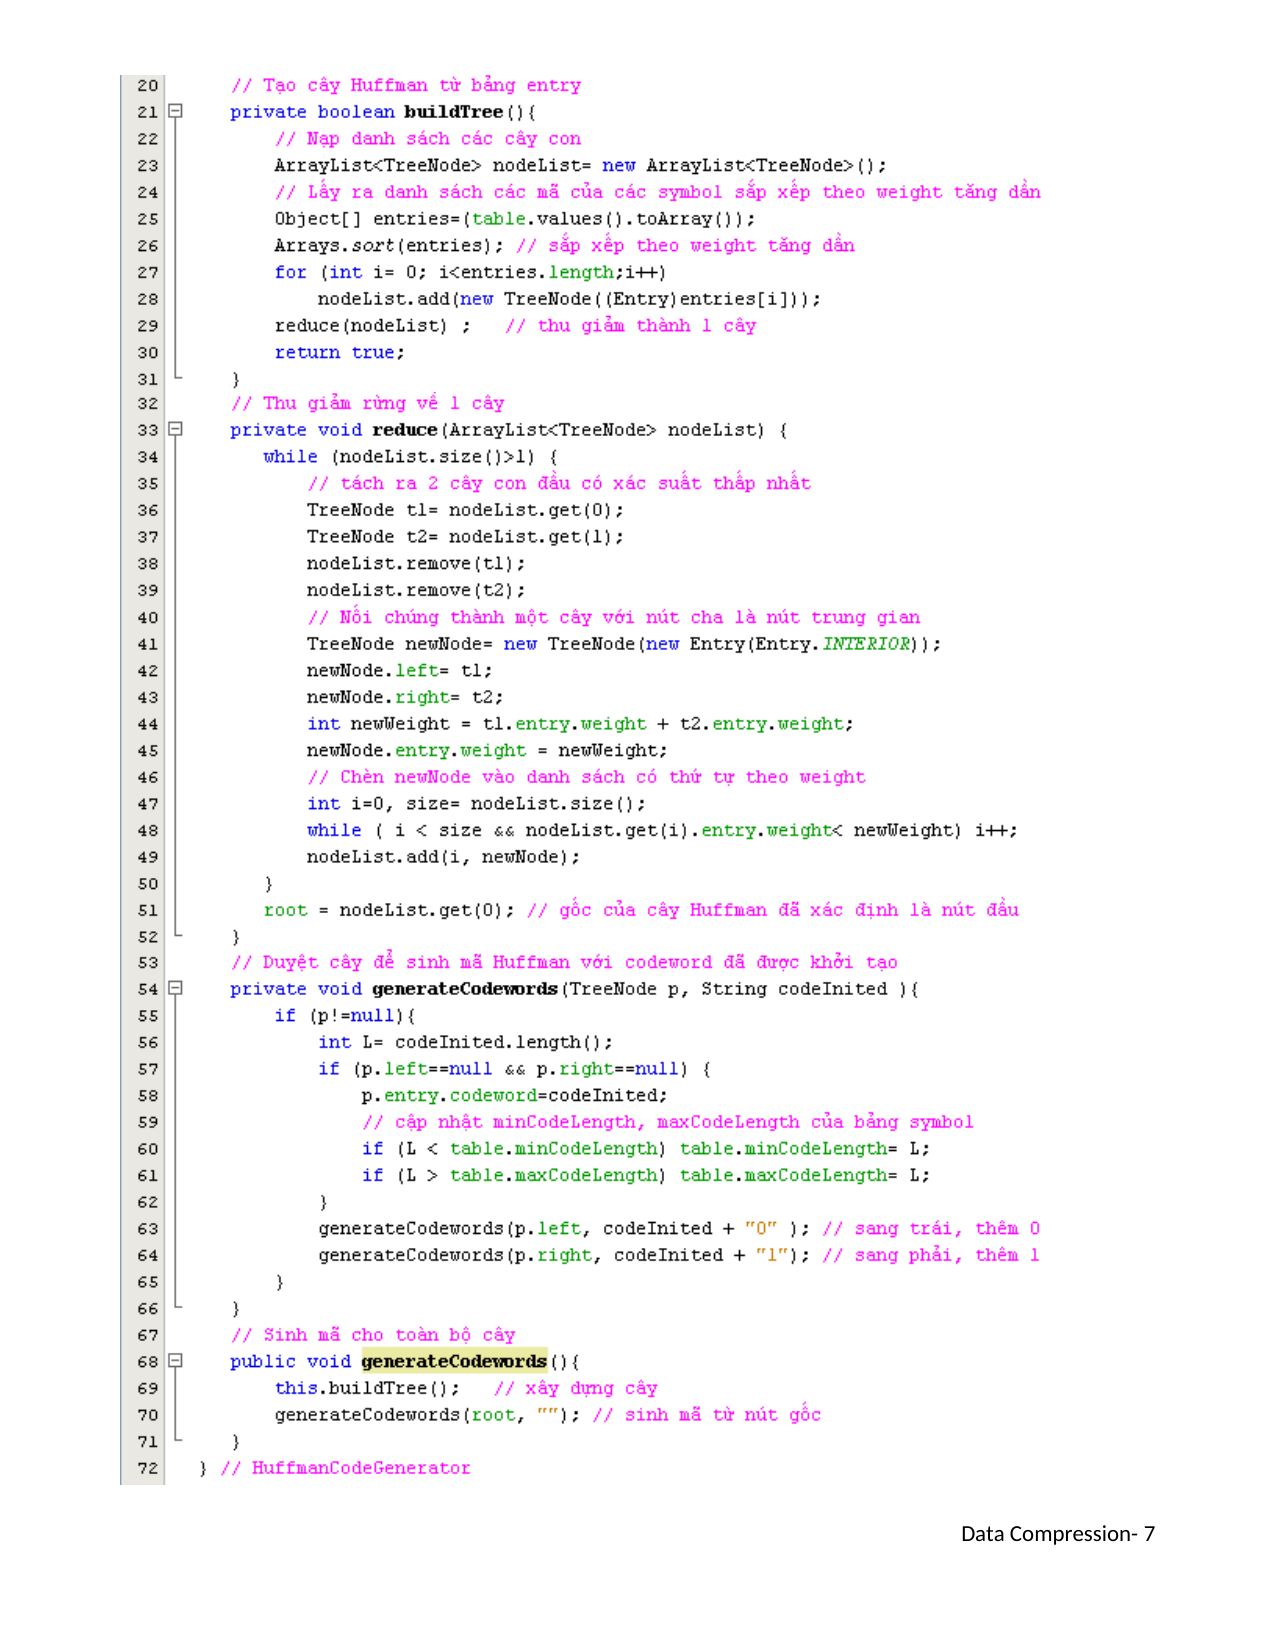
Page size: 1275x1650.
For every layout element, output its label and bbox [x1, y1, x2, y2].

picture [120, 75, 1052, 1485]
